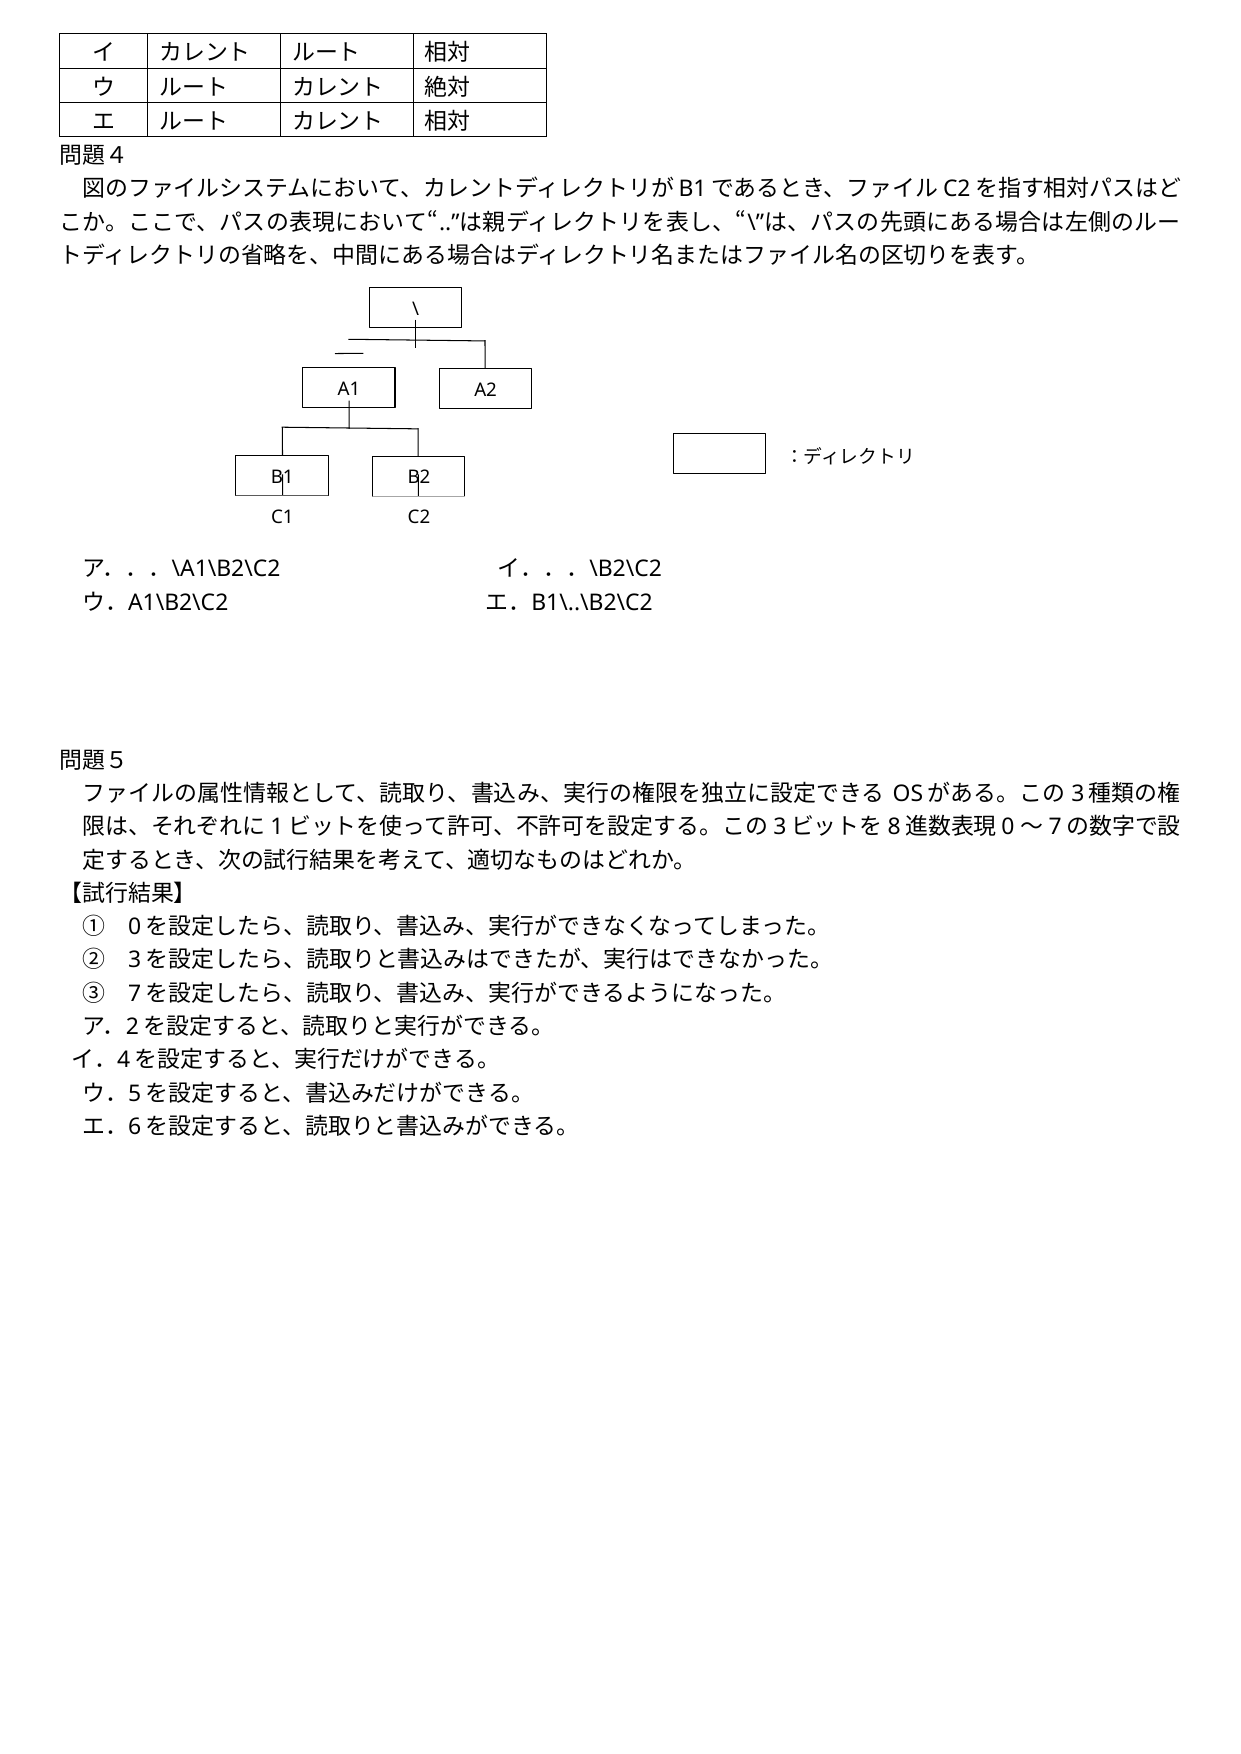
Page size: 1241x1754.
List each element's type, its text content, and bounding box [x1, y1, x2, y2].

text ② 3を設定したら、読取りと書込みはできたが、実行はできなかった。 [59, 941, 1181, 975]
table_cell エ [60, 103, 147, 136]
text ウ．A1\B2\C2 エ．B1\..\B2\C2 [59, 583, 1181, 617]
text ファイルの属性情報として、読取り、書込み、実行の権限を独立に設定できるOSがある。この3種類の権限は、それぞれに1ビットを使って許可、不許可を設定する。この3ビットを8進数表現0 ～ 7の数字で設定するとき、次の試行結果を考えて、適切なものはどれか。 [59, 775, 1181, 875]
text ア．．．\A1\B2\C2 イ．．．\B2\C2 [59, 550, 1181, 583]
table_cell 相対 [414, 34, 546, 67]
table_cell カレント [148, 34, 280, 67]
table_cell ルート [148, 103, 280, 136]
table_cell 絶対 [414, 69, 546, 102]
text 【試行結果】 [59, 875, 1181, 908]
text ③ 7を設定したら、読取り、書込み、実行ができるようになった。 [59, 975, 1181, 1008]
text 問題４ [59, 137, 1181, 170]
table_cell ルート [148, 69, 280, 102]
table_cell ウ [60, 69, 147, 102]
text イ．4を設定すると、実行だけができる。 [59, 1041, 1181, 1075]
table_cell イ [60, 34, 147, 67]
table_cell カレント [281, 103, 413, 136]
table_cell 相対 [414, 103, 546, 136]
text エ．6を設定すると、読取りと書込みができる。 [59, 1108, 1181, 1141]
table_cell カレント [281, 69, 413, 102]
text 問題５ [59, 742, 1181, 775]
text ウ．5を設定すると、書込みだけができる。 [59, 1075, 1181, 1108]
text ア．2を設定すると、読取りと実行ができる。 [59, 1008, 1181, 1041]
text 図のファイルシステムにおいて、カレントディレクトリがB1であるとき、ファイルC2を指す相対パスはどこか。ここで、パスの表現において“..”は親ディレクトリを表し、“\”は、パスの先頭にある場合は左側のルートディレクトリの省略を、中間にある場合はディレクトリ名またはファイル名の区切りを表す。 [59, 170, 1181, 270]
table_cell ルート [281, 34, 413, 67]
text ① 0を設定したら、読取り、書込み、実行ができなくなってしまった。 [59, 908, 1181, 941]
